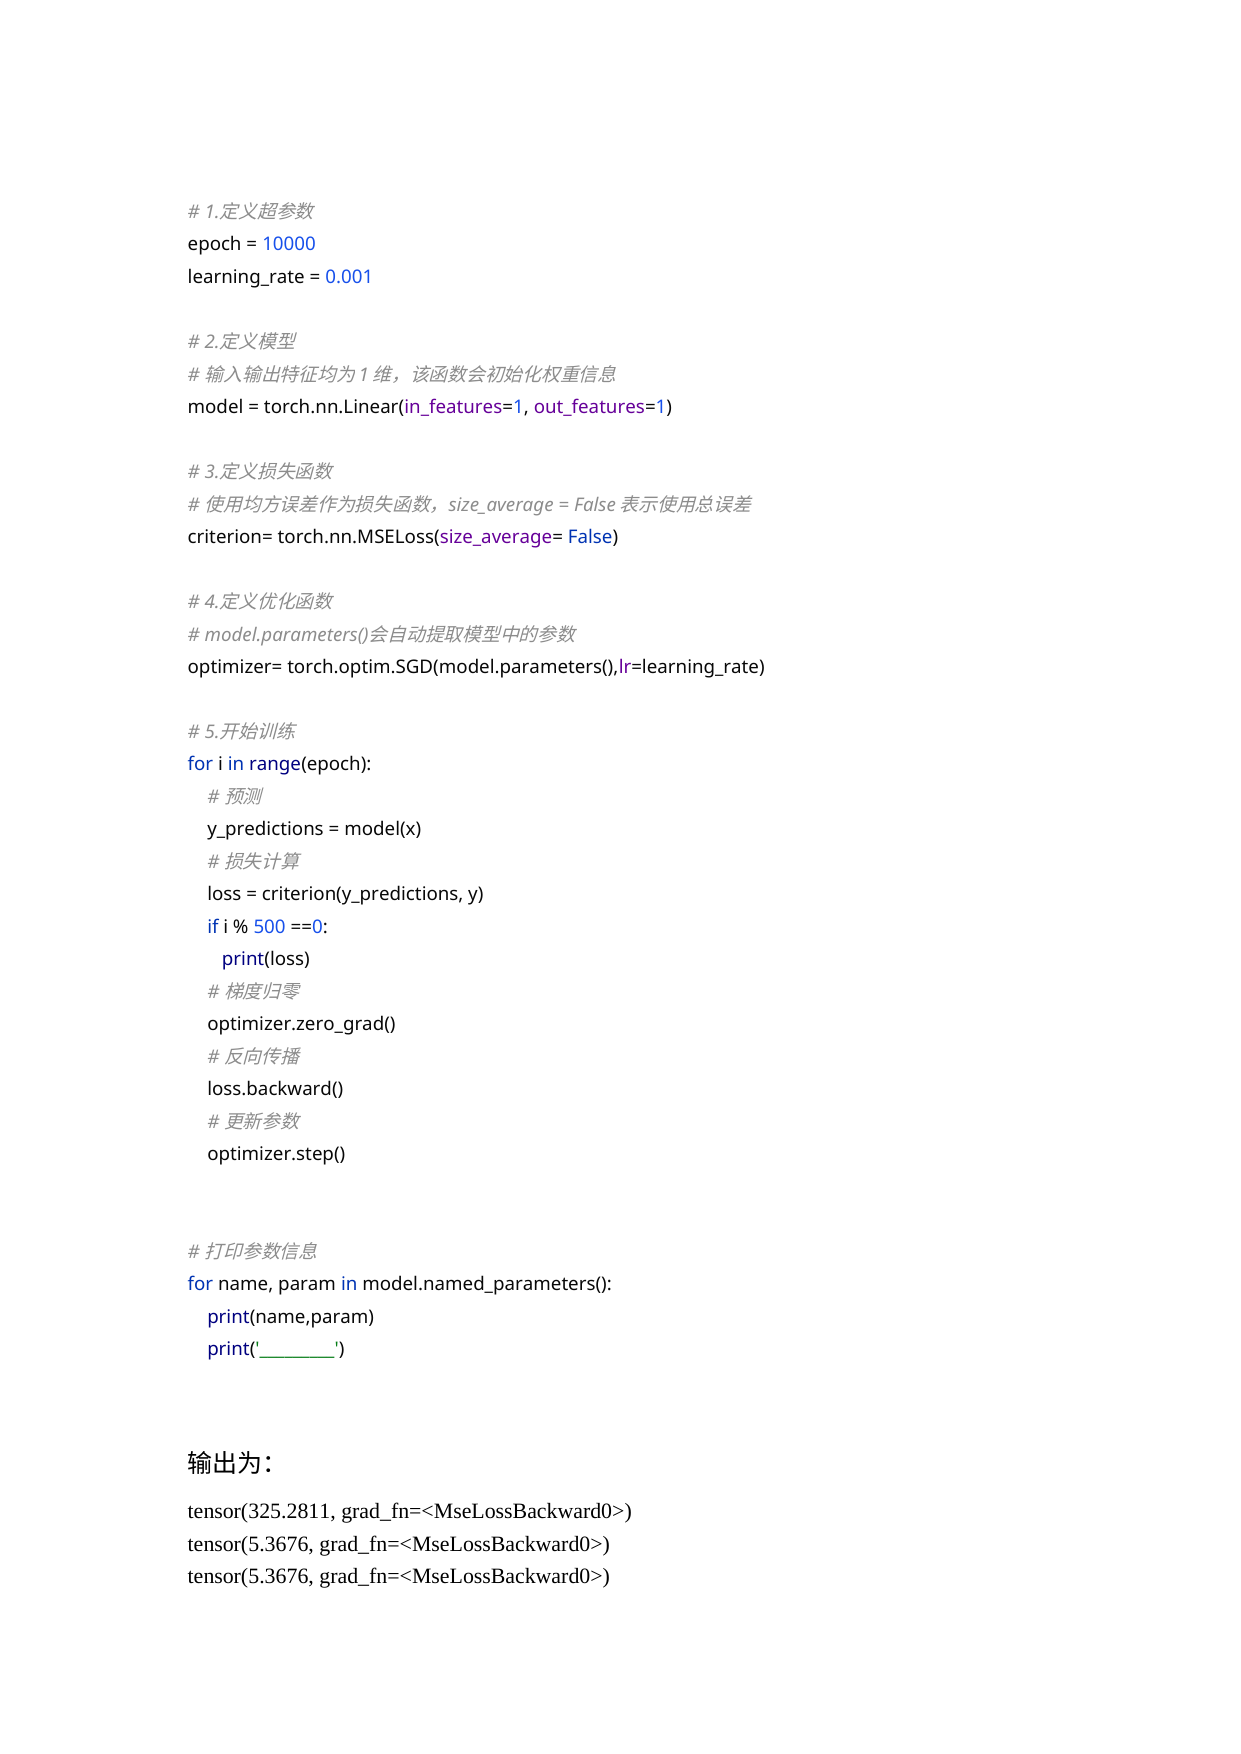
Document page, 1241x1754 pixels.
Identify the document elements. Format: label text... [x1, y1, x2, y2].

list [187, 1559, 1053, 1592]
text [187, 162, 1053, 1234]
list tensor(325.2811, grad_fn=<MseLossBackward0>) [187, 1494, 1053, 1527]
list 输出为： [187, 1429, 1053, 1494]
text # 打印参数信息 for name, param in model.named_parameters(): print(name,param) print('_________') [187, 1234, 1053, 1364]
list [187, 1527, 1053, 1559]
